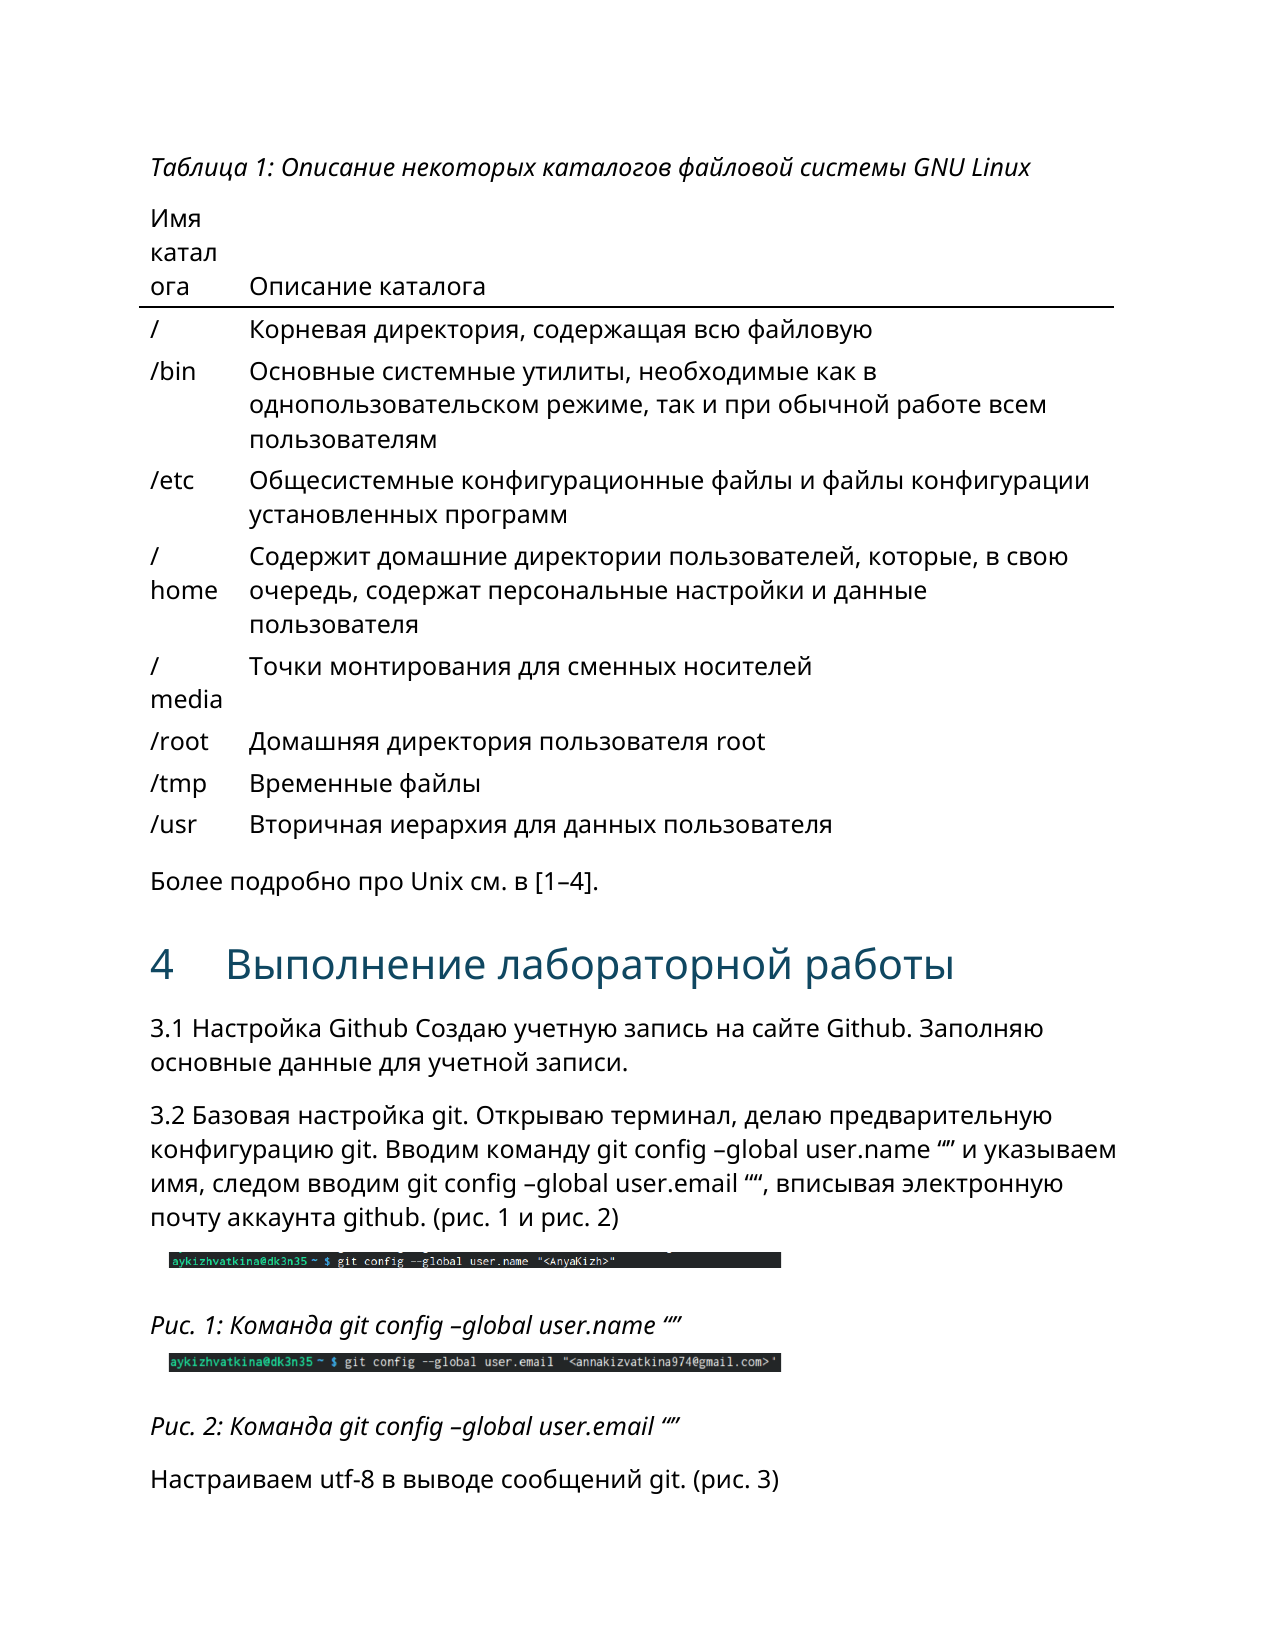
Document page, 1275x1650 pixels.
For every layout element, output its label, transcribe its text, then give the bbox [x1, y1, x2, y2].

text 3.2 Базовая настройка git. Открываю терминал, делаю предварительную конфигурацию git. Вводим команду git config –global user.name “” и указываем имя, следом вводим git config –global user.email ““, вписывая электронную почту аккаунта github. (рис. 1 и рис. 2) [150, 1097, 1125, 1234]
text Рис. 1: Команда git config –global user.name “” [150, 1307, 1125, 1341]
table_header Описание каталога [238, 197, 1114, 306]
text Более подробно про Unix см. в [1–4]. [150, 863, 1125, 897]
table_cell / [139, 308, 238, 349]
text Настраиваем utf-8 в выводе сообщений git. (рис. 3) [150, 1462, 1125, 1496]
table_cell Точки монтирования для сменных носителей [238, 644, 1114, 720]
text Таблица 1: Описание некоторых каталогов файловой системы GNU Linux [150, 150, 1125, 184]
table_cell /home [139, 535, 238, 644]
table_cell /root [139, 720, 238, 762]
table_cell /media [139, 644, 238, 720]
table_cell Временные файлы [238, 762, 1114, 803]
text 3.1 Настройка Github Создаю учетную запись на сайте Github. Заполняю основные данные для учетной записи. [150, 1011, 1125, 1079]
table_cell Вторичная иерархия для данных пользователя [238, 803, 1114, 845]
table_cell /usr [139, 803, 238, 845]
table_cell Корневая директория, содержащая всю файловую [238, 308, 1114, 349]
table_header Имя каталога [139, 197, 238, 306]
table_cell Домашняя директория пользователя root [238, 720, 1114, 762]
picture [168, 1353, 782, 1372]
table_cell /bin [139, 349, 238, 459]
picture [168, 1252, 782, 1268]
table_cell Основные системные утилиты, необходимые как в однопользовательском режиме, так и при обычной работе всем пользователям [238, 349, 1114, 459]
table_cell /etc [139, 459, 238, 535]
table_cell Общесистемные конфигурационные файлы и файлы конфигурации установленных программ [238, 459, 1114, 535]
table_cell Содержит домашние директории пользователей, которые, в свою очередь, содержат персональные настройки и данные пользователя [238, 535, 1114, 644]
table_cell /tmp [139, 762, 238, 803]
text Рис. 2: Команда git config –global user.email “” [150, 1409, 1125, 1443]
subtitle 4 Выполнение лабораторной работы [150, 935, 1125, 992]
